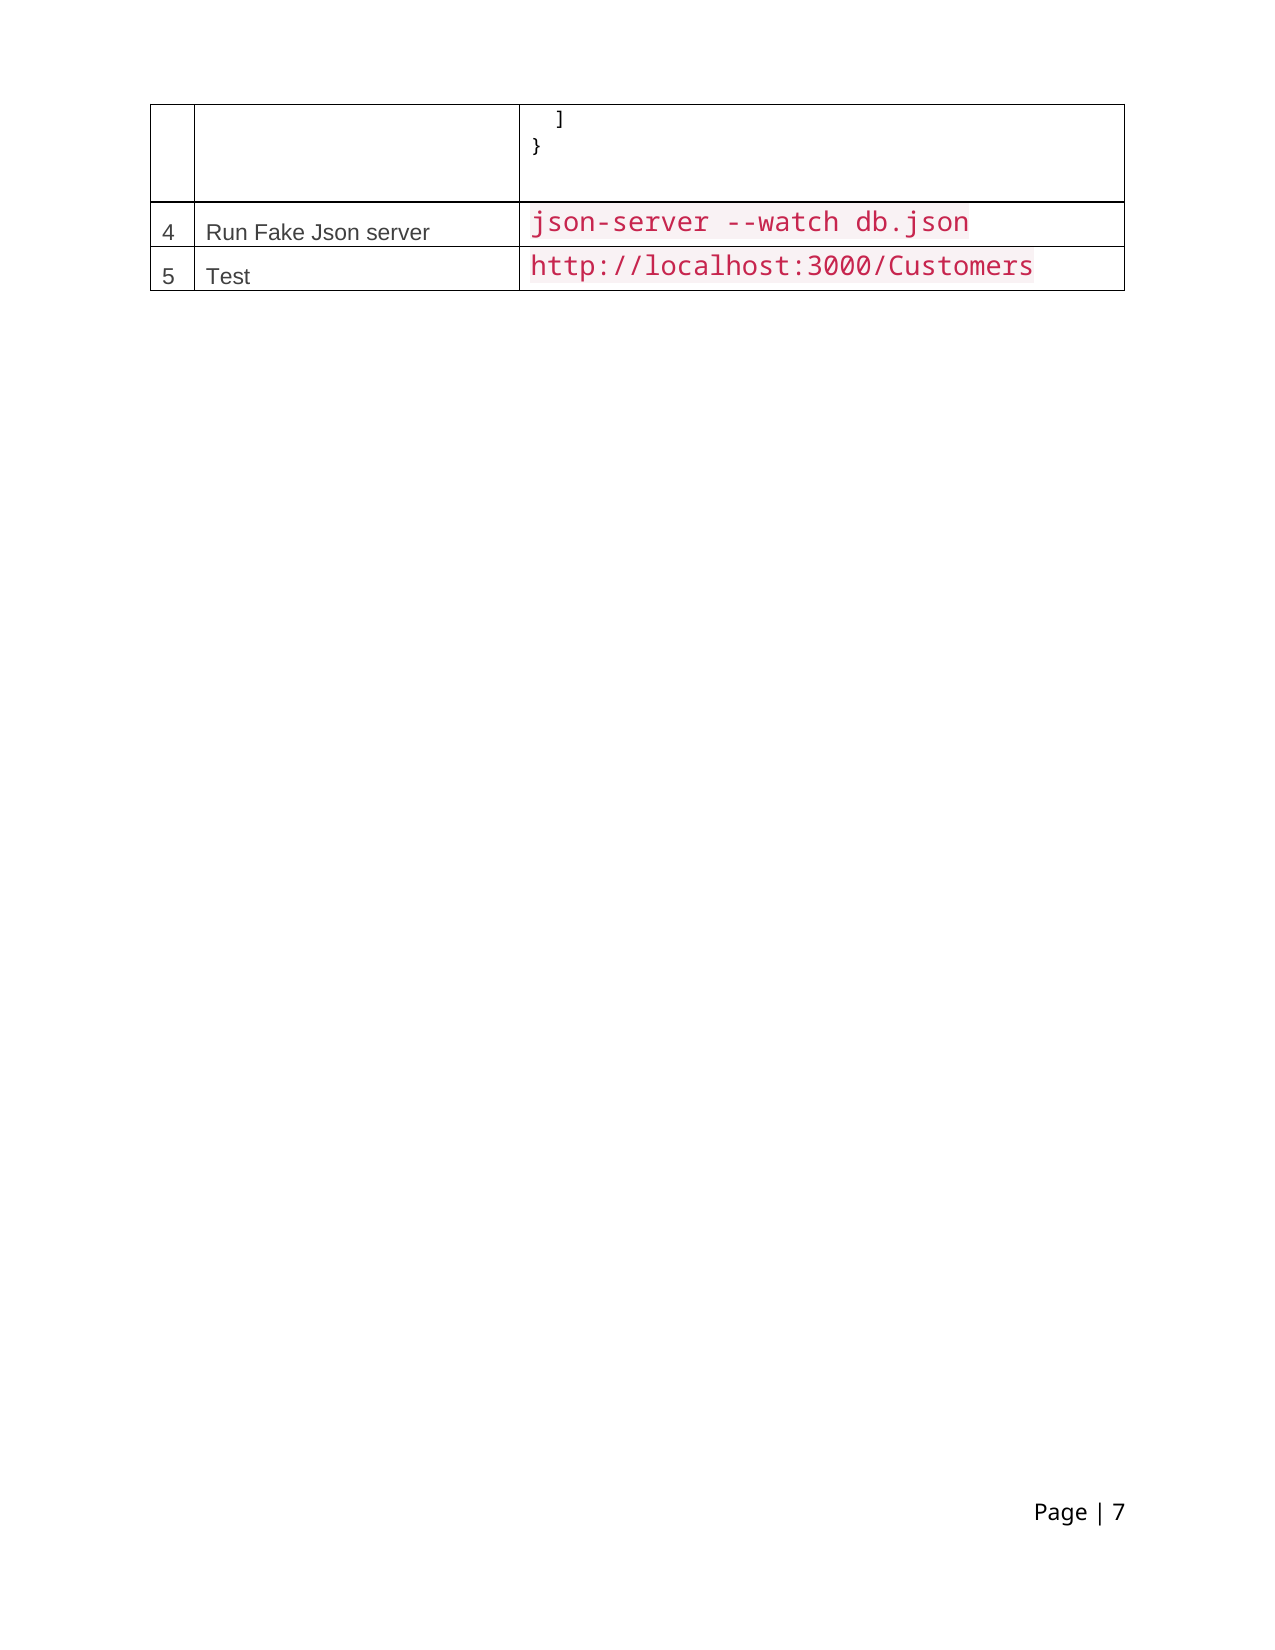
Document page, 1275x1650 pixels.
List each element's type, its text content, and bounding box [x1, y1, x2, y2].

table_cell Run Fake Json server [195, 203, 519, 246]
table_cell Test [195, 247, 519, 289]
table_cell 5 [151, 247, 194, 289]
table_cell http://localhost:3000/Customers [520, 247, 1124, 289]
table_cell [195, 105, 519, 201]
table_cell 3 [151, 105, 194, 201]
table_cell 4 [151, 203, 194, 246]
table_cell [520, 105, 1124, 201]
table_cell json-server --watch db.json [520, 203, 1124, 246]
